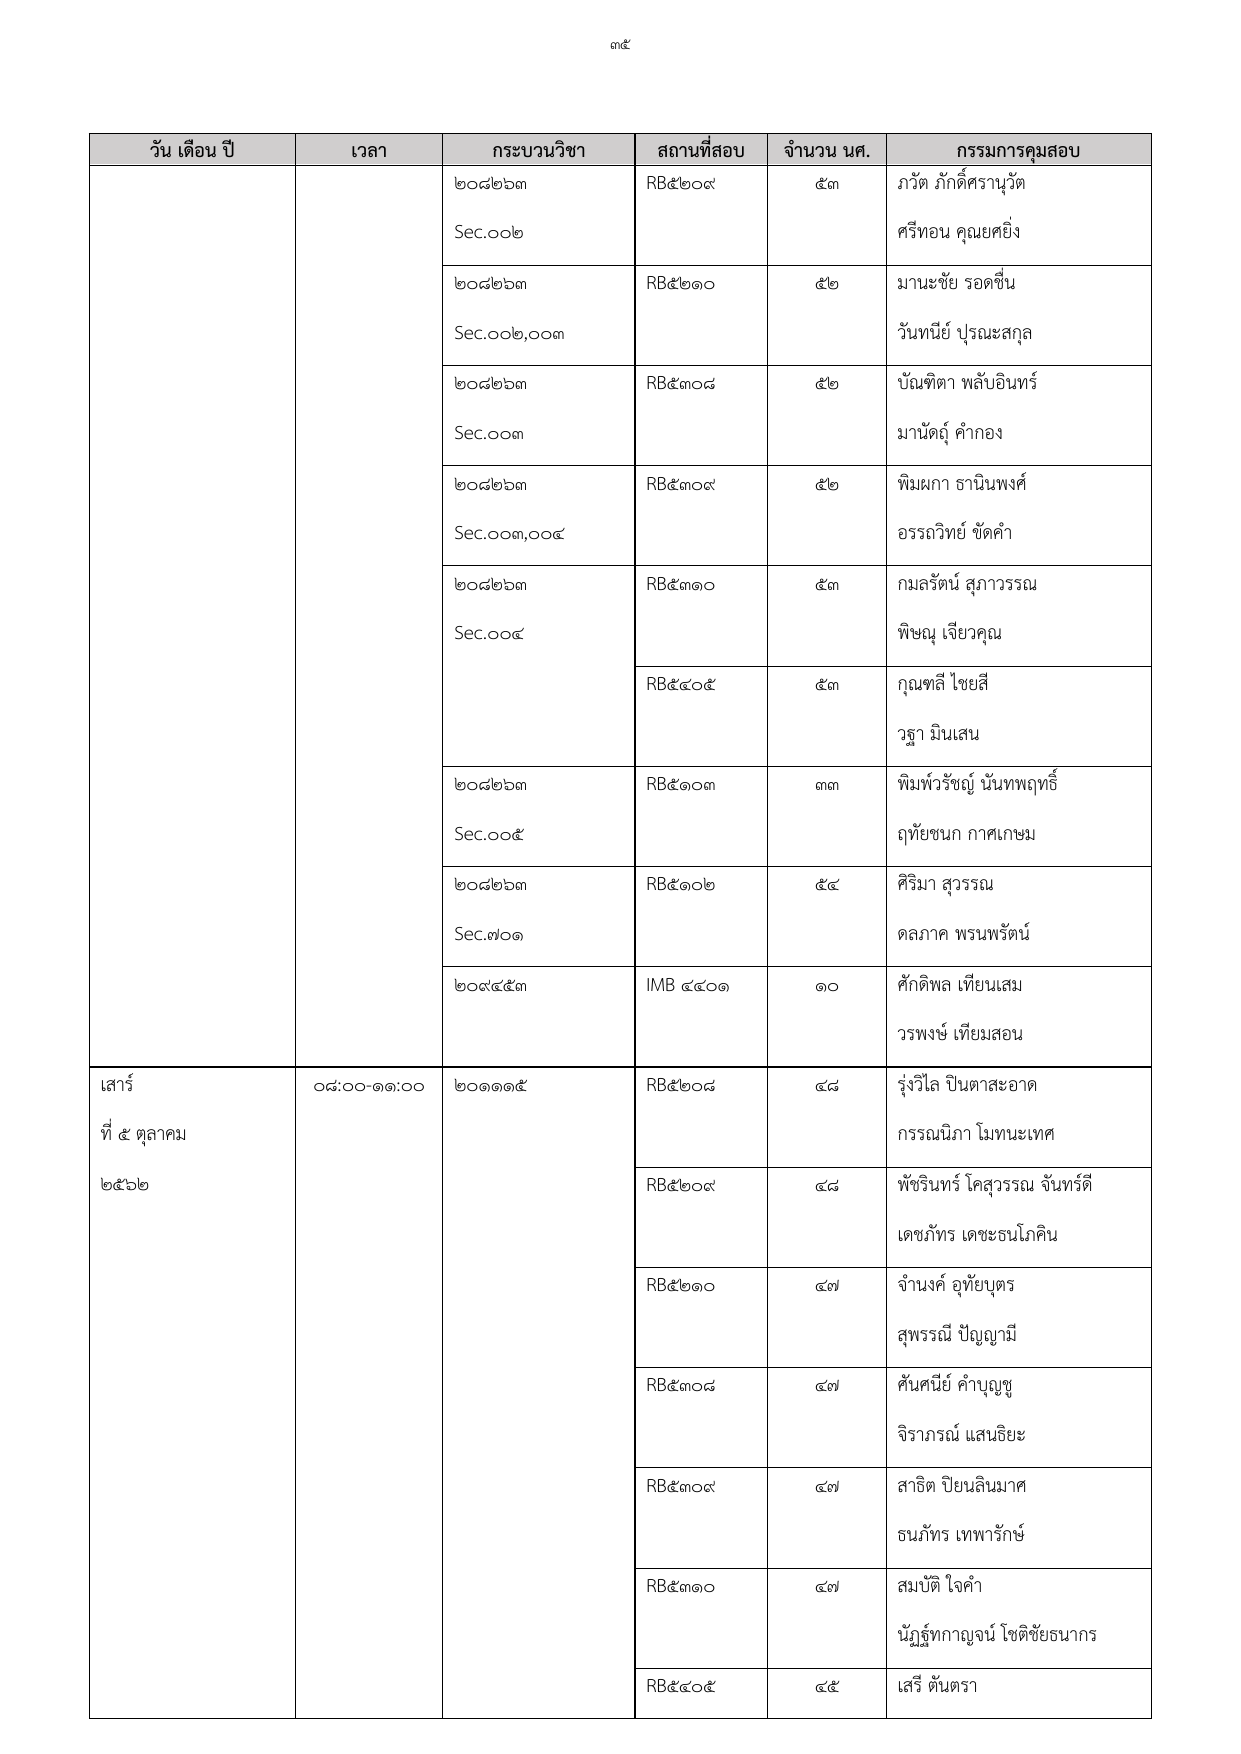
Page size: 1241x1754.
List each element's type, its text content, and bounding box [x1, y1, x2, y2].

table_cell 47 [768, 1569, 886, 1668]
table_cell RB5209 [636, 1168, 767, 1267]
table_cell 209453 [443, 967, 634, 1066]
table_cell 208263 Sec.005 [443, 767, 634, 866]
table_cell ศักดิพล เทียนเสม วรพงษ์ เทียมสอน [887, 967, 1151, 1066]
table_cell RB5308 [636, 1368, 767, 1467]
table_cell 208263 Sec.003,004 [443, 466, 634, 565]
table_cell จำนงค์ อุทัยบุตร สุพรรณี ปัญญามี [887, 1268, 1151, 1367]
table_cell 48 [768, 1068, 886, 1167]
table_cell ภวัต ภักดิ์ศรานุวัต ศรีทอน คุณยศยิ่ง [887, 166, 1151, 265]
table_cell 52 [768, 466, 886, 565]
table_cell กุณฑลี ไชยสี วฐา มินเสน [887, 667, 1151, 766]
table_cell ศิริมา สุวรรณ ดลภาค พรนพรัตน์ [887, 867, 1151, 966]
table_cell RB5308 [636, 366, 767, 465]
table_cell RB5208 [636, 1068, 767, 1167]
table_cell 45 [768, 1669, 886, 1718]
table_cell มานะชัย รอดชื่น วันทนีย์ ปุรณะสกุล [887, 266, 1151, 365]
table_cell 52 [768, 266, 886, 365]
table_header วัน เดือน ปี [90, 134, 295, 164]
table_cell 10 [768, 967, 886, 1066]
table_header เวลา [296, 134, 442, 164]
table_cell 47 [768, 1268, 886, 1367]
table_cell พิมผกา ธานินพงศ์ อรรถวิทย์ ขัดคำ [887, 466, 1151, 565]
table_cell พิมพ์วรัชญ์ นันทพฤทธิ์ ฤทัยชนก กาศเกษม [887, 767, 1151, 866]
table_cell 208263 Sec.002 [443, 166, 634, 265]
table_cell ศันศนีย์ คำบุญชู จิราภรณ์ แสนธิยะ [887, 1368, 1151, 1467]
table_cell RB5309 [636, 466, 767, 565]
table_header สถานที่สอบ [636, 134, 767, 164]
table_cell รุ่งวิไล ปินตาสะอาด กรรณนิภา โมทนะเทศ [887, 1068, 1151, 1167]
table_cell RB5309 [636, 1468, 767, 1567]
table_cell 208263 Sec.701 [443, 867, 634, 966]
table_cell 208263 Sec.004 [443, 566, 634, 766]
table_cell กมลรัตน์ สุภาวรรณ พิษณุ เจียวคุณ [887, 566, 1151, 666]
table_cell RB5210 [636, 1268, 767, 1367]
table_cell 47 [768, 1368, 886, 1467]
table_cell 52 [768, 366, 886, 465]
table_cell RB5102 [636, 867, 767, 966]
table_header กรรมการคุมสอบ [887, 134, 1151, 164]
table_cell 48 [768, 1168, 886, 1267]
table_cell RB5405 [636, 667, 767, 766]
table_cell 08:00-11:00 [296, 1068, 442, 1718]
table_cell 53 [768, 166, 886, 265]
table_cell เสรี ตันตรา ศิวกร ฉิมนาคพันธุ์ [887, 1669, 1151, 1718]
table_header จำนวน นศ. [768, 134, 886, 164]
table_cell 208263 Sec.002,003 [443, 266, 634, 365]
table_cell 47 [768, 1468, 886, 1567]
table_header กระบวนวิชา [443, 134, 634, 164]
table_cell RB5310 [636, 1569, 767, 1668]
table_cell 208263 Sec.003 [443, 366, 634, 465]
table_cell RB5310 [636, 566, 767, 666]
table_cell RB5405 [636, 1669, 767, 1718]
table_cell พัชรินทร์ โคสุวรรณ จันทร์ดี เดชภัทร เดชะธนโภคิน [887, 1168, 1151, 1267]
table_cell สาธิต ปิยนลินมาศ ธนภัทร เทพารักษ์ [887, 1468, 1151, 1567]
table_cell RB5210 [636, 266, 767, 365]
table_cell RB5209 [636, 166, 767, 265]
table_cell 33 [768, 767, 886, 866]
table_cell 53 [768, 566, 886, 666]
table_cell บัณฑิตา พลับอินทร์ มานัดถุ์ คำกอง [887, 366, 1151, 465]
table_cell 54 [768, 867, 886, 966]
table_cell IMB 4401 [636, 967, 767, 1066]
table_cell สมบัติ ใจคำ นัฏฐ์ทกาญจน์ โชติชัยธนากร [887, 1569, 1151, 1668]
table_cell RB5103 [636, 767, 767, 866]
table_cell 53 [768, 667, 886, 766]
table_cell 201115 [443, 1068, 634, 1718]
table_cell เสาร์ ที่ 5 ตุลาคม 2562 [90, 1068, 295, 1718]
